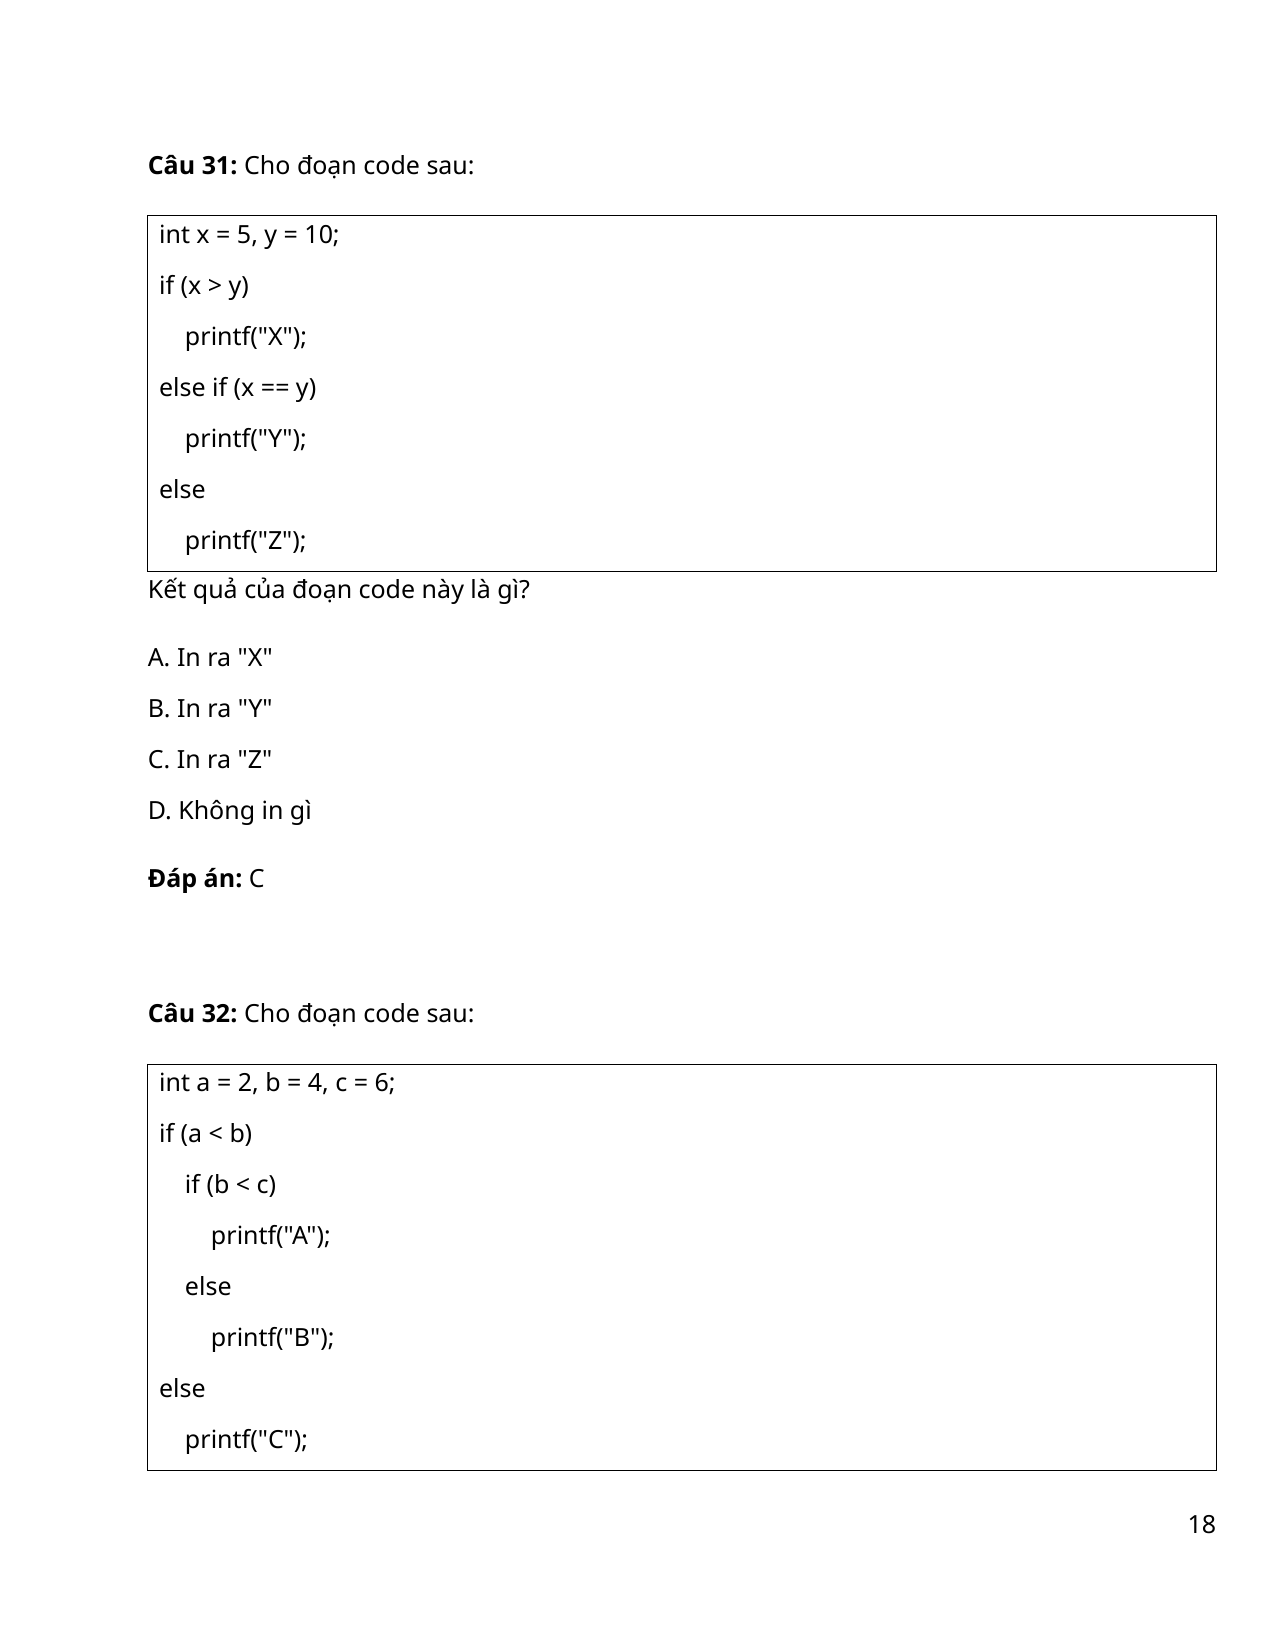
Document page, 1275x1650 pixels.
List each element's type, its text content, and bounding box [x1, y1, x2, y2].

text Đáp án: C [148, 861, 1216, 895]
table_header int x = 5, y = 10; if (x > y) printf("X"); else if (x == y) printf("Y"); else printf("Z"); [148, 216, 1216, 571]
text Câu 32: Cho đoạn code sau: [148, 996, 1216, 1030]
text A. In ra "X" B. In ra "Y" C. In ra "Z" D. Không in gì [148, 640, 1216, 827]
text Câu 31: Cho đoạn code sau: [148, 148, 1216, 182]
table_header int a = 2, b = 4, c = 6; if (a < b) if (b < c) printf("A"); else printf("B"); else printf("C"); [148, 1065, 1216, 1470]
text Kết quả của đoạn code này là gì? [148, 572, 1216, 606]
